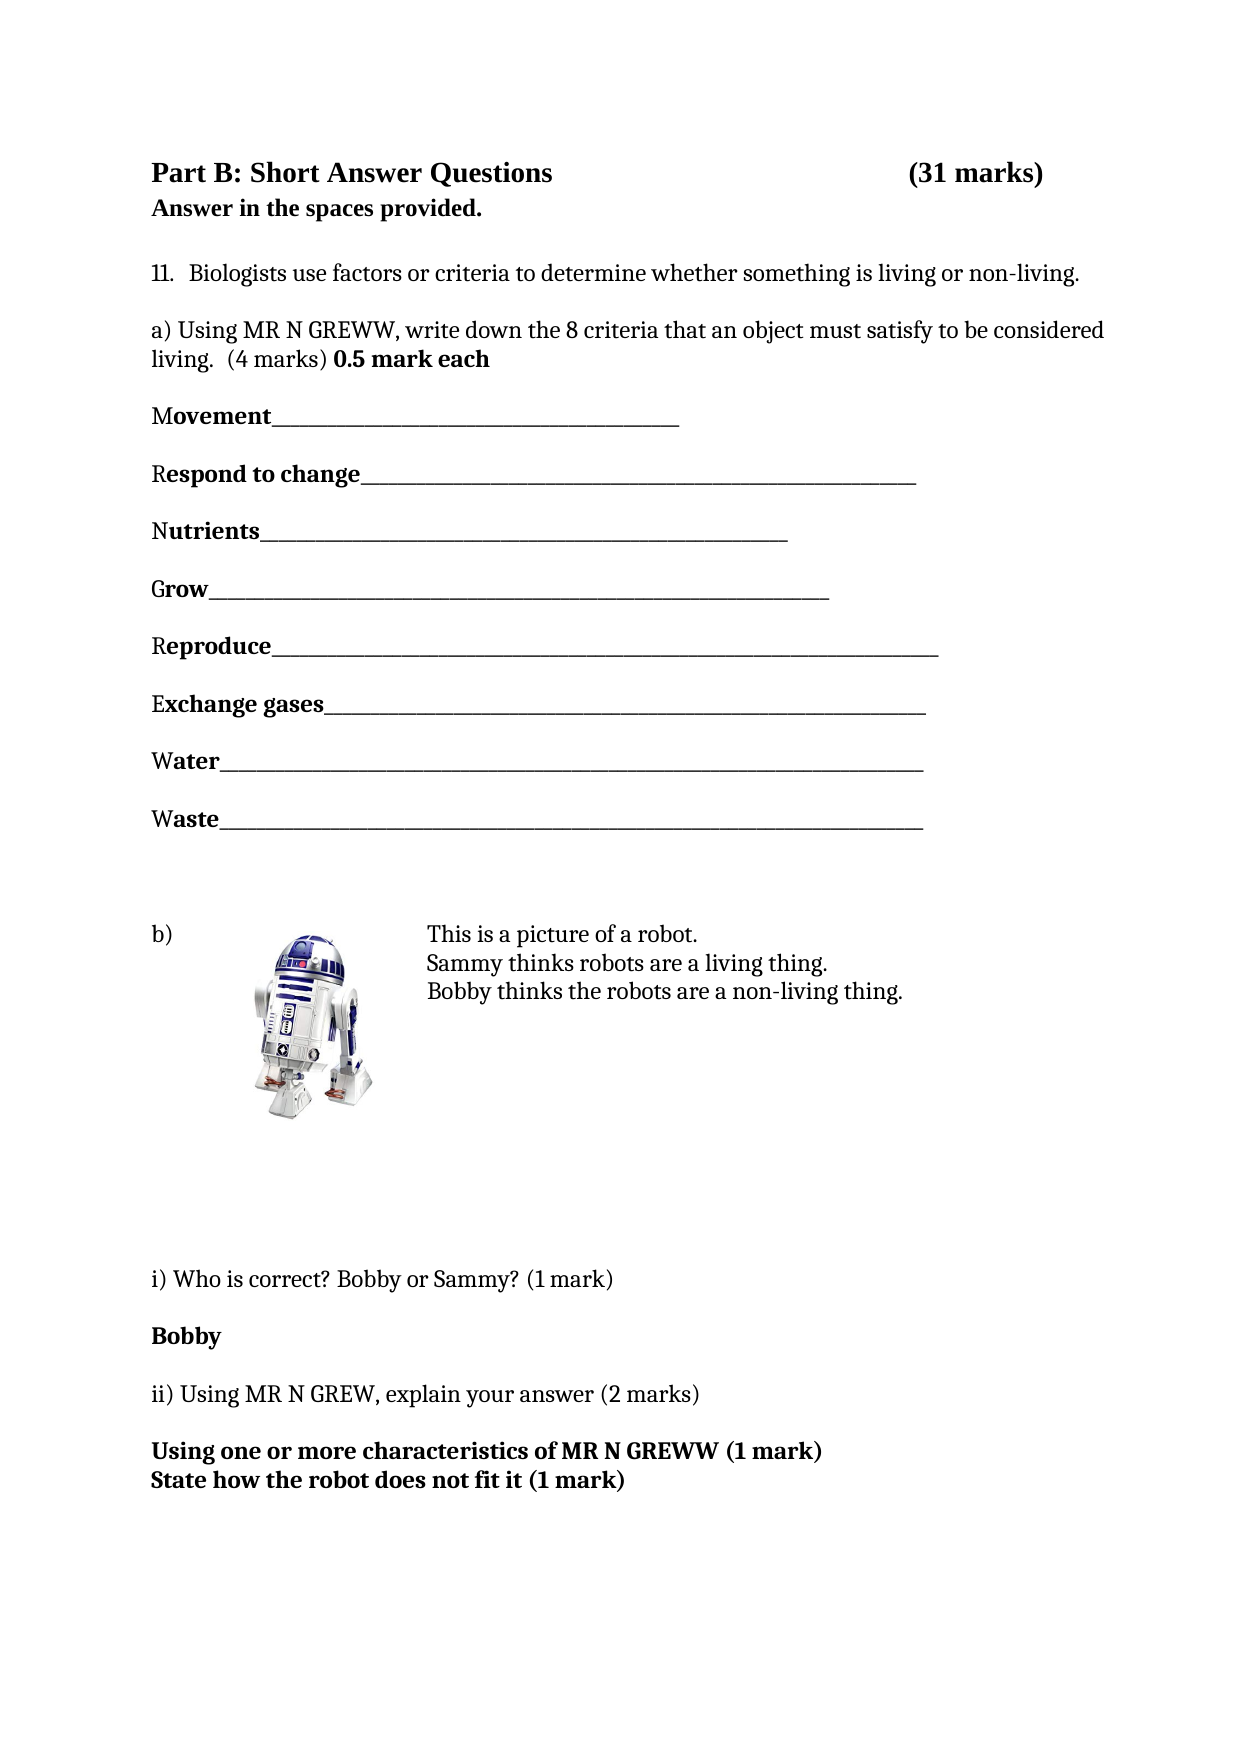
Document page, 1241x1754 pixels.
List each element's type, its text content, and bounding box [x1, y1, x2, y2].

text Part B: Short Answer Questions (31 marks) [151, 155, 1122, 188]
text a) Using MR N GREWW, write down the 8 criteria that an object must satisfy to be considered living. (4 marks) 0.5 mark each [151, 287, 1122, 373]
list Biologists use factors or criteria to determine whether something is living or non-living. [151, 258, 1122, 287]
picture [218, 931, 409, 1121]
list Answer in the spaces provided. [151, 193, 1122, 221]
list Movement____________________________________________ Respond to change____________________________________________________________ Nutrients_________________________________________________________ Grow___________________________________________________________________ Reproduce________________________________________________________________________ Exchange gases_________________________________________________________________ Water____________________________________________________________________________ Waste____________________________________________________________________________ b) This is a picture of a robot. Sammy thinks robots are a living thing. Bobby thinks the robots are a non-living thing. i) Who is correct? Bobby or Sammy? (1 mark) Bobby ii) Using MR N GREW, explain your answer (2 marks) Using one or more characteristics of MR N GREWW (1 mark) State how the robot does not fit it (1 mark) [151, 373, 1122, 1495]
